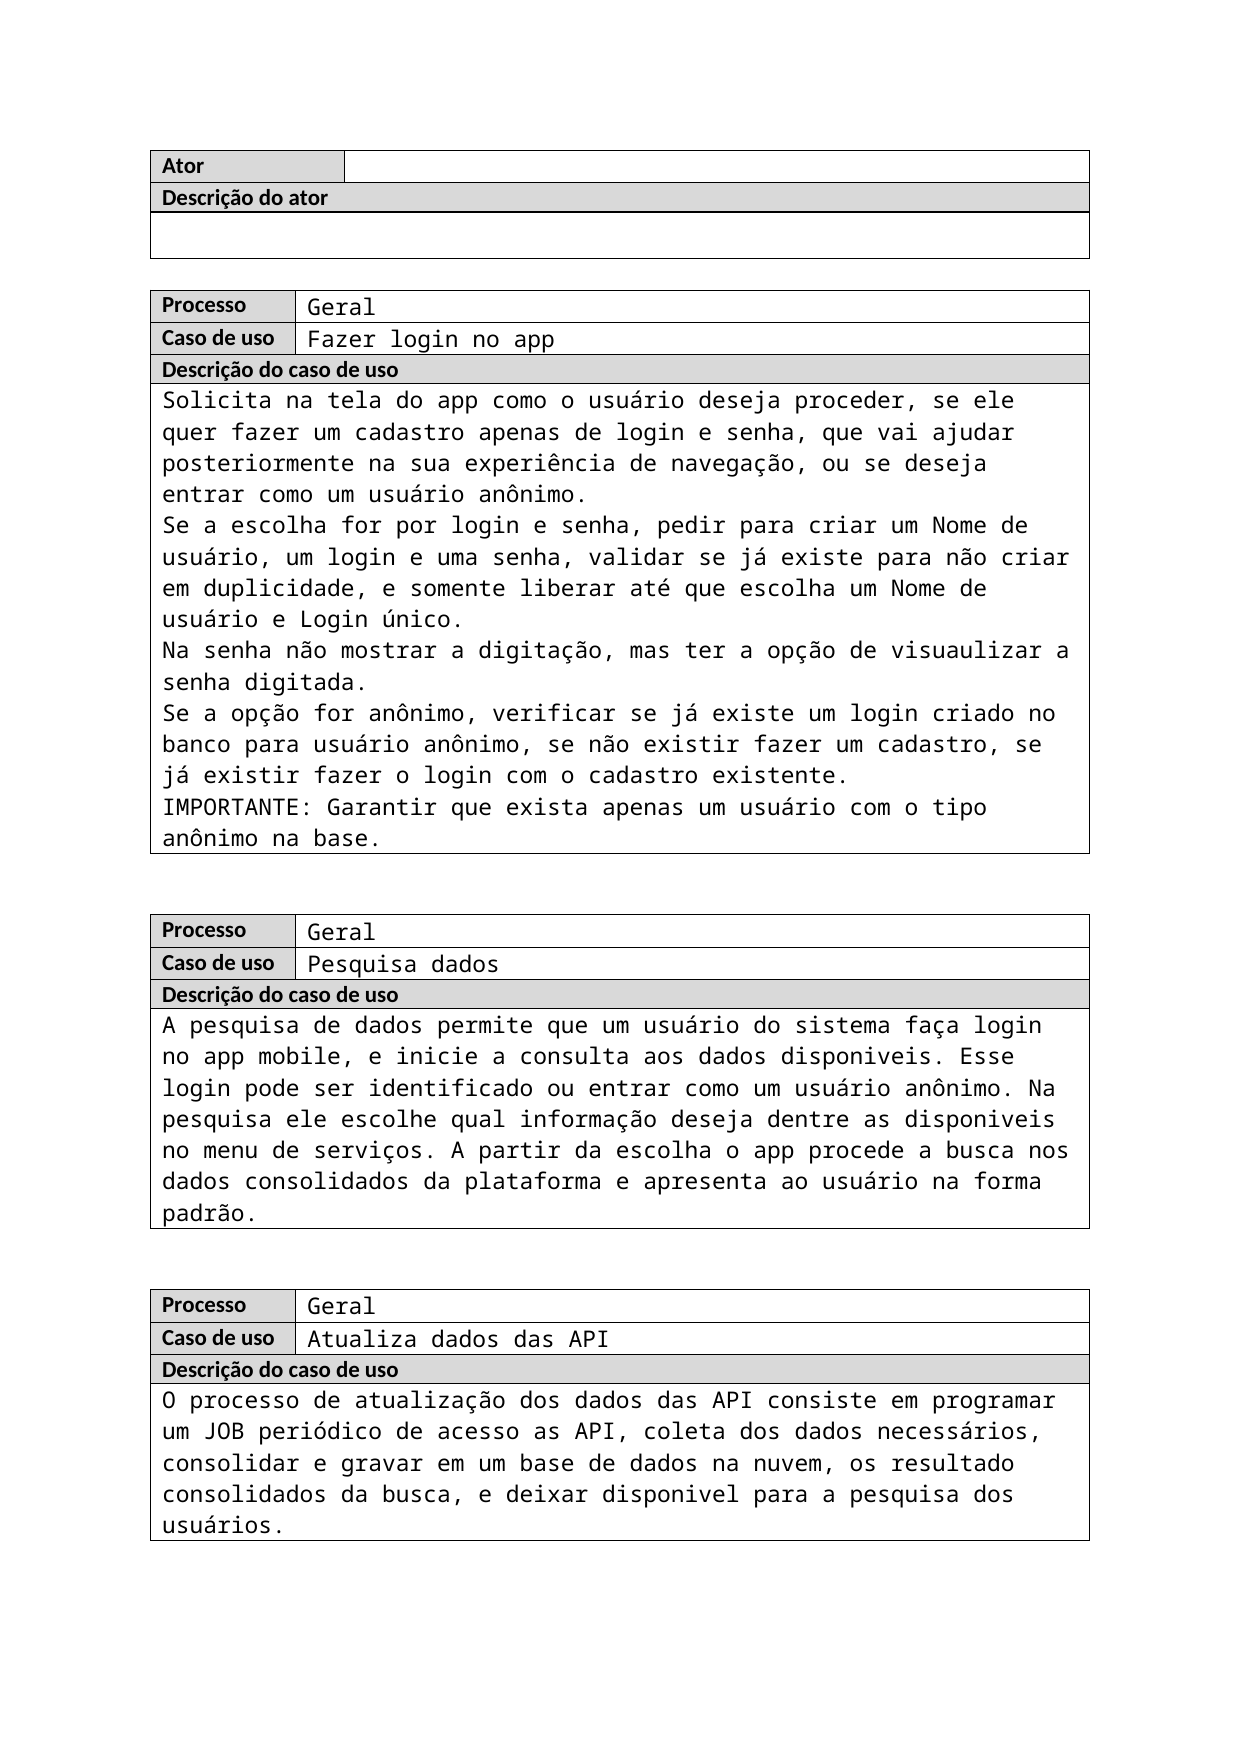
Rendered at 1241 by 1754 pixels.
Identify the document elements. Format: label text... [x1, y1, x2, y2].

table_cell Caso de uso [151, 323, 295, 354]
table_cell Fazer login no app [296, 323, 1089, 354]
table_cell Atualiza dados das API [296, 1323, 1089, 1354]
table_cell Pesquisa dados [296, 948, 1089, 979]
table_header Ator [151, 151, 344, 182]
table_header Geral [296, 915, 1089, 947]
table_cell Descrição do caso de uso [151, 1355, 1089, 1383]
table_cell [151, 213, 1089, 258]
table_cell Caso de uso [151, 948, 295, 979]
table_cell A pesquisa de dados permite que um usuário do sistema faça login no app mobile, e inicie a consulta aos dados disponiveis. Esse login pode ser identificado ou entrar como um usuário anônimo. Na pesquisa ele escolhe qual informação deseja dentre as disponiveis no menu de serviços. A partir da escolha o app procede a busca nos dados consolidados da plataforma e apresenta ao usuário na forma padrão. [151, 1009, 1089, 1228]
table_header [345, 151, 1089, 182]
table_cell Solicita na tela do app como o usuário deseja proceder, se ele quer fazer um cadastro apenas de login e senha, que vai ajudar posteriormente na sua experiência de navegação, ou se deseja entrar como um usuário anônimo. Se a escolha for por login e senha, pedir para criar um Nome de usuário, um login e uma senha, validar se já existe para não criar em duplicidade, e somente liberar até que escolha um Nome de usuário e Login único. Na senha não mostrar a digitação, mas ter a opção de visuaulizar a senha digitada. Se a opção for anônimo, verificar se já existe um login criado no banco para usuário anônimo, se não existir fazer um cadastro, se já existir fazer o login com o cadastro existente. IMPORTANTE: Garantir que exista apenas um usuário com o tipo anônimo na base. [151, 384, 1089, 853]
table_cell Descrição do ator [151, 183, 1089, 211]
table_cell Descrição do caso de uso [151, 980, 1089, 1008]
table_cell Caso de uso [151, 1323, 295, 1354]
table_header Processo [151, 915, 295, 947]
table_header Geral [296, 291, 1089, 322]
table_header Processo [151, 291, 295, 322]
table_cell Descrição do caso de uso [151, 355, 1089, 383]
table_header Geral [296, 1290, 1089, 1322]
table_cell O processo de atualização dos dados das API consiste em programar um JOB periódico de acesso as API, coleta dos dados necessários, consolidar e gravar em um base de dados na nuvem, os resultado consolidados da busca, e deixar disponivel para a pesquisa dos usuários. [151, 1384, 1089, 1540]
table_header Processo [151, 1290, 295, 1322]
